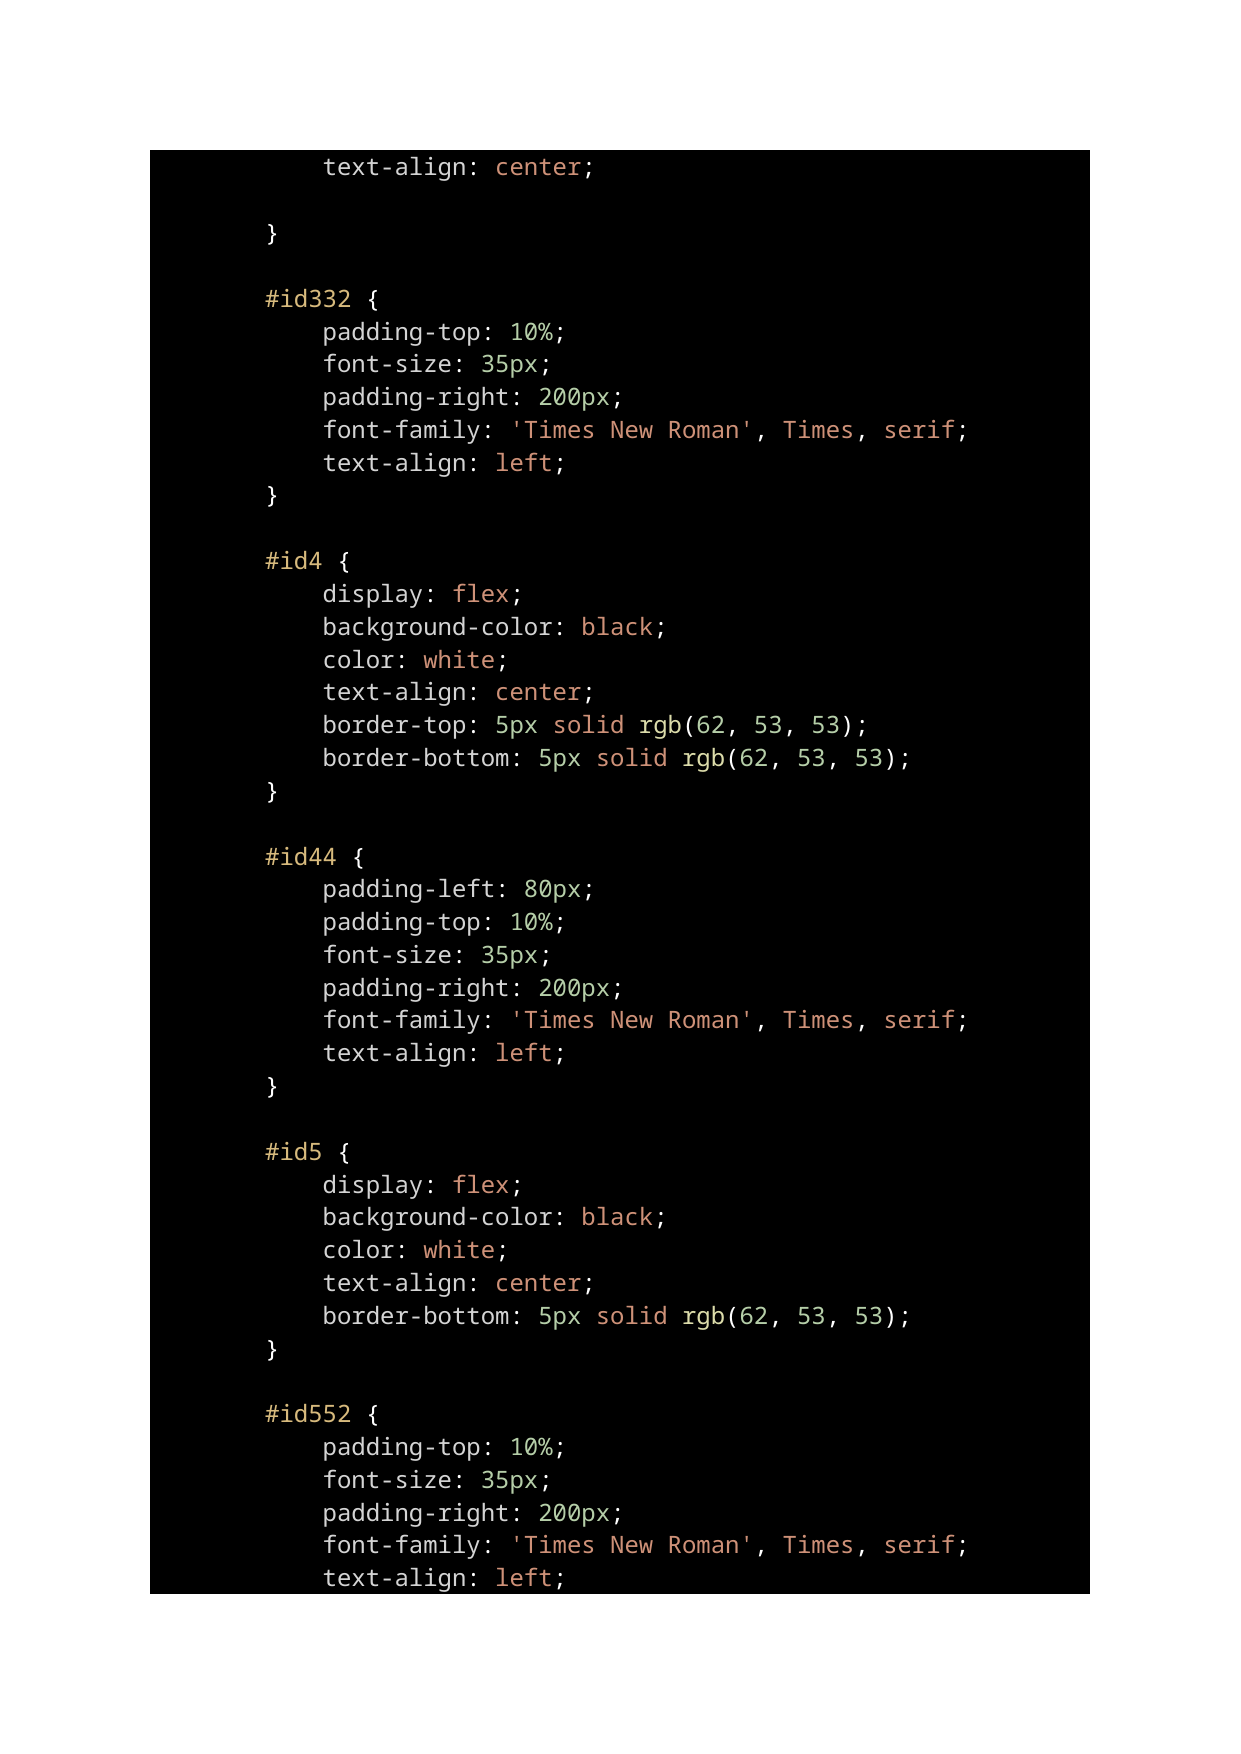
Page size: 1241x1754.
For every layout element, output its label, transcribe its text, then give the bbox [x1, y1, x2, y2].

text padding-right: 200px; [150, 380, 1090, 412]
text font-size: 35px; [150, 1462, 1090, 1495]
text padding-top: 10%; [150, 1430, 1090, 1462]
text font-family: 'Times New Roman', Times, serif; [150, 412, 1090, 445]
text #id44 { [150, 839, 1090, 872]
text #id4 { [150, 544, 1090, 577]
text display: flex; [150, 577, 1090, 609]
text text-align: left; [150, 445, 1090, 478]
text background-color: black; [150, 1200, 1090, 1233]
text text-align: left; [150, 1036, 1090, 1069]
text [150, 1298, 1090, 1331]
text text-align: left; [150, 1561, 1090, 1594]
text } [150, 216, 1090, 248]
text background-color: black; [150, 609, 1090, 642]
text color: white; [150, 642, 1090, 675]
text padding-top: 10%; [150, 314, 1090, 347]
text padding-top: 10%; [150, 905, 1090, 937]
text #id552 { [150, 1397, 1090, 1430]
text text-align: center; [150, 150, 1090, 183]
text padding-left: 80px; [150, 872, 1090, 905]
text padding-right: 200px; [150, 970, 1090, 1003]
text text-align: center; [150, 675, 1090, 708]
text padding-right: 200px; [150, 1495, 1090, 1528]
text font-size: 35px; [150, 347, 1090, 380]
text border-top: 5px solid rgb(62, 53, 53); [150, 708, 1090, 741]
text font-size: 35px; [150, 937, 1090, 970]
text color: white; [150, 1233, 1090, 1266]
text border-bottom: 5px solid rgb(62, 53, 53); [150, 741, 1090, 773]
text #id5 { [150, 1134, 1090, 1167]
text text-align: center; [150, 1266, 1090, 1298]
text #id332 { [150, 281, 1090, 314]
text } [150, 478, 1090, 511]
text font-family: 'Times New Roman', Times, serif; [150, 1528, 1090, 1561]
text font-family: 'Times New Roman', Times, serif; [150, 1003, 1090, 1036]
text } [150, 1331, 1090, 1364]
text display: flex; [150, 1167, 1090, 1200]
text } [150, 773, 1090, 806]
text } [150, 1069, 1090, 1102]
